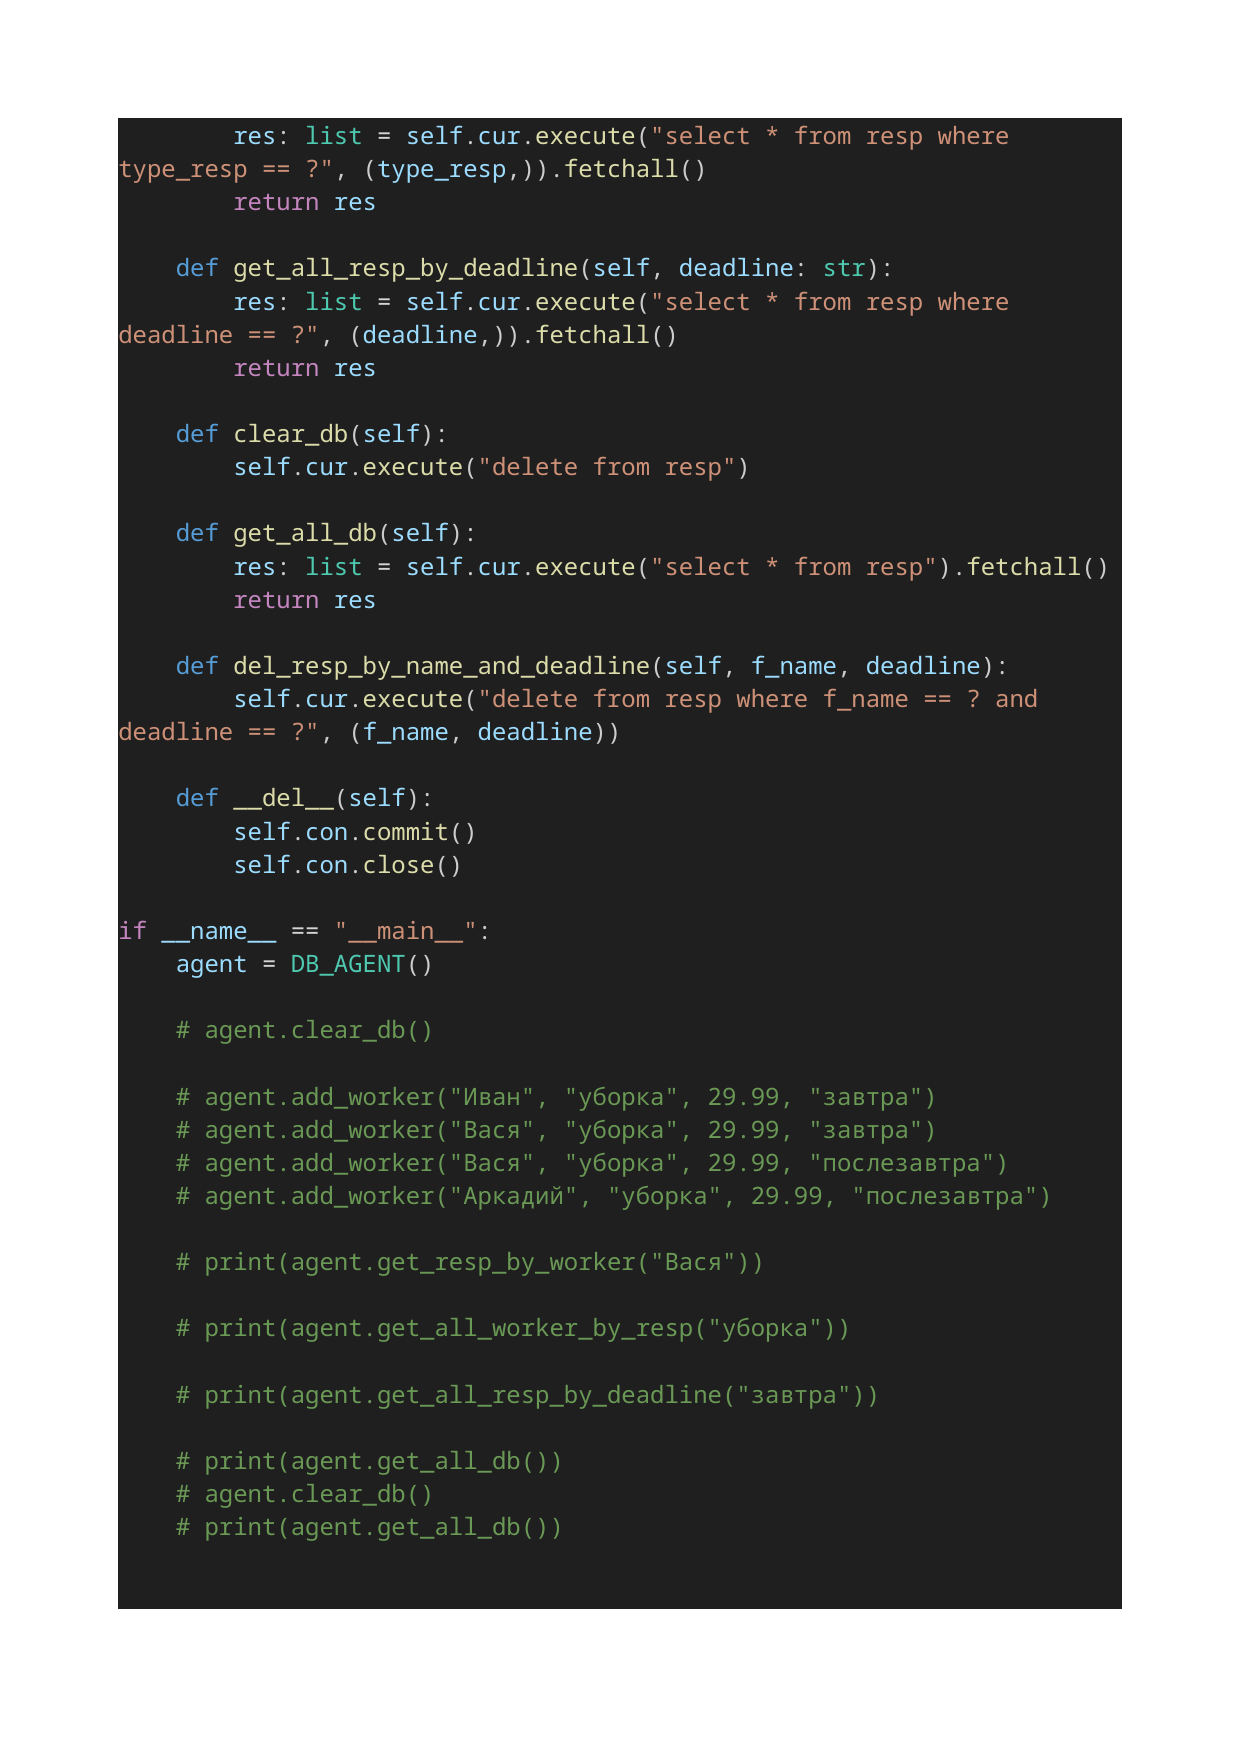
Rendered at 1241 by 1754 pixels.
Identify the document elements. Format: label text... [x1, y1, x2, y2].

text self.cur.execute("delete from resp") [118, 449, 1122, 482]
text self.con.close() [118, 847, 1122, 880]
text # print(agent.get_all_worker_by_resp("уборка")) [118, 1311, 1122, 1344]
text self.cur.execute("delete from resp where f_name == ? and deadline == ?", (f_name, deadline)) [118, 681, 1122, 747]
text # print(agent.get_all_resp_by_deadline("завтра")) [118, 1377, 1122, 1410]
text # print(agent.get_resp_by_worker("Вася")) [118, 1244, 1122, 1277]
text # agent.clear_db() [118, 1476, 1122, 1509]
text res: list = self.cur.execute("select * from resp").fetchall() [118, 549, 1122, 582]
text # print(agent.get_all_db()) [118, 1443, 1122, 1476]
text # agent.clear_db() [118, 1012, 1122, 1046]
text # agent.add_worker("Иван", "уборка", 29.99, "завтра") [118, 1079, 1122, 1112]
text # print(agent.get_all_db()) [118, 1509, 1122, 1542]
text return res [118, 350, 1122, 383]
text def __del__(self): [118, 781, 1122, 814]
text # agent.add_worker("Вася", "уборка", 29.99, "послезавтра") [118, 1145, 1122, 1178]
text return res [118, 184, 1122, 217]
text def clear_db(self): [118, 416, 1122, 449]
text if __name__ == "__main__": [118, 913, 1122, 946]
text res: list = self.cur.execute("select * from resp where deadline == ?", (deadline,)).fetchall() [118, 284, 1122, 350]
text agent = DB_AGENT() [118, 946, 1122, 979]
text # agent.add_worker("Вася", "уборка", 29.99, "завтра") [118, 1112, 1122, 1145]
text return res [118, 582, 1122, 615]
text res: list = self.cur.execute("select * from resp where type_resp == ?", (type_resp,)).fetchall() [118, 118, 1122, 184]
text def get_all_db(self): [118, 516, 1122, 549]
text def get_all_resp_by_deadline(self, deadline: str): [118, 251, 1122, 284]
text # agent.add_worker("Аркадий", "уборка", 29.99, "послезавтра") [118, 1178, 1122, 1211]
text self.con.commit() [118, 814, 1122, 847]
text def del_resp_by_name_and_deadline(self, f_name, deadline): [118, 648, 1122, 681]
